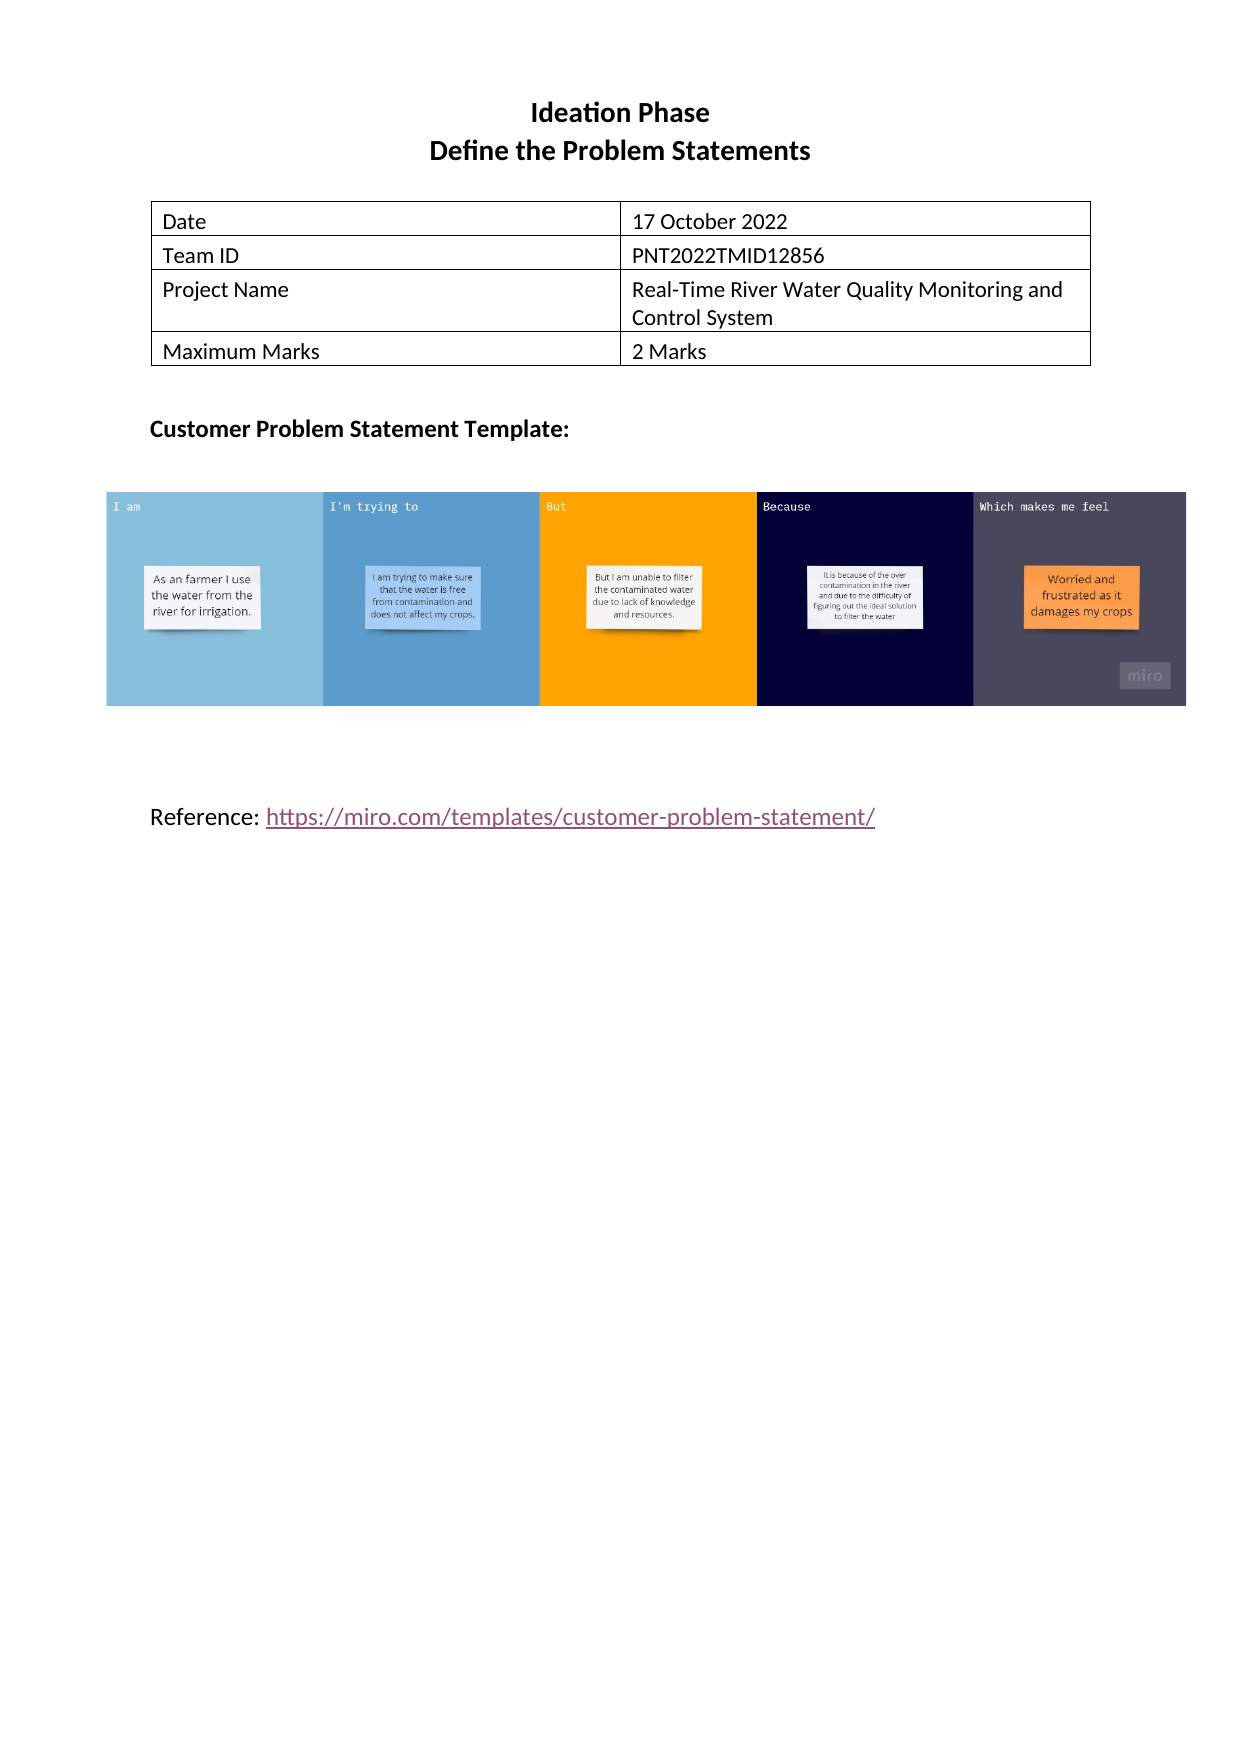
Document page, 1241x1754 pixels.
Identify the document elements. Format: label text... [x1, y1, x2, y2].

table_cell 2 Marks [621, 332, 1090, 365]
text Define the Problem Statements [429, 132, 876, 168]
table_cell PNT2022TMID12856 [621, 236, 1090, 269]
table_cell Team ID [152, 236, 620, 269]
picture [105, 492, 1187, 706]
text Reference: https://miro.com/templates/customer-problem-statement/ [150, 801, 876, 832]
table_cell Real-Time River Water Quality Monitoring and Control System [621, 270, 1090, 331]
table_cell Maximum Marks [152, 332, 620, 365]
table_header Date [152, 202, 620, 235]
table_header 17 October 2022 [621, 202, 1090, 235]
text Ideation Phase [364, 94, 876, 129]
table_cell Project Name [152, 270, 620, 331]
text Customer Problem Statement Template: [150, 413, 876, 443]
